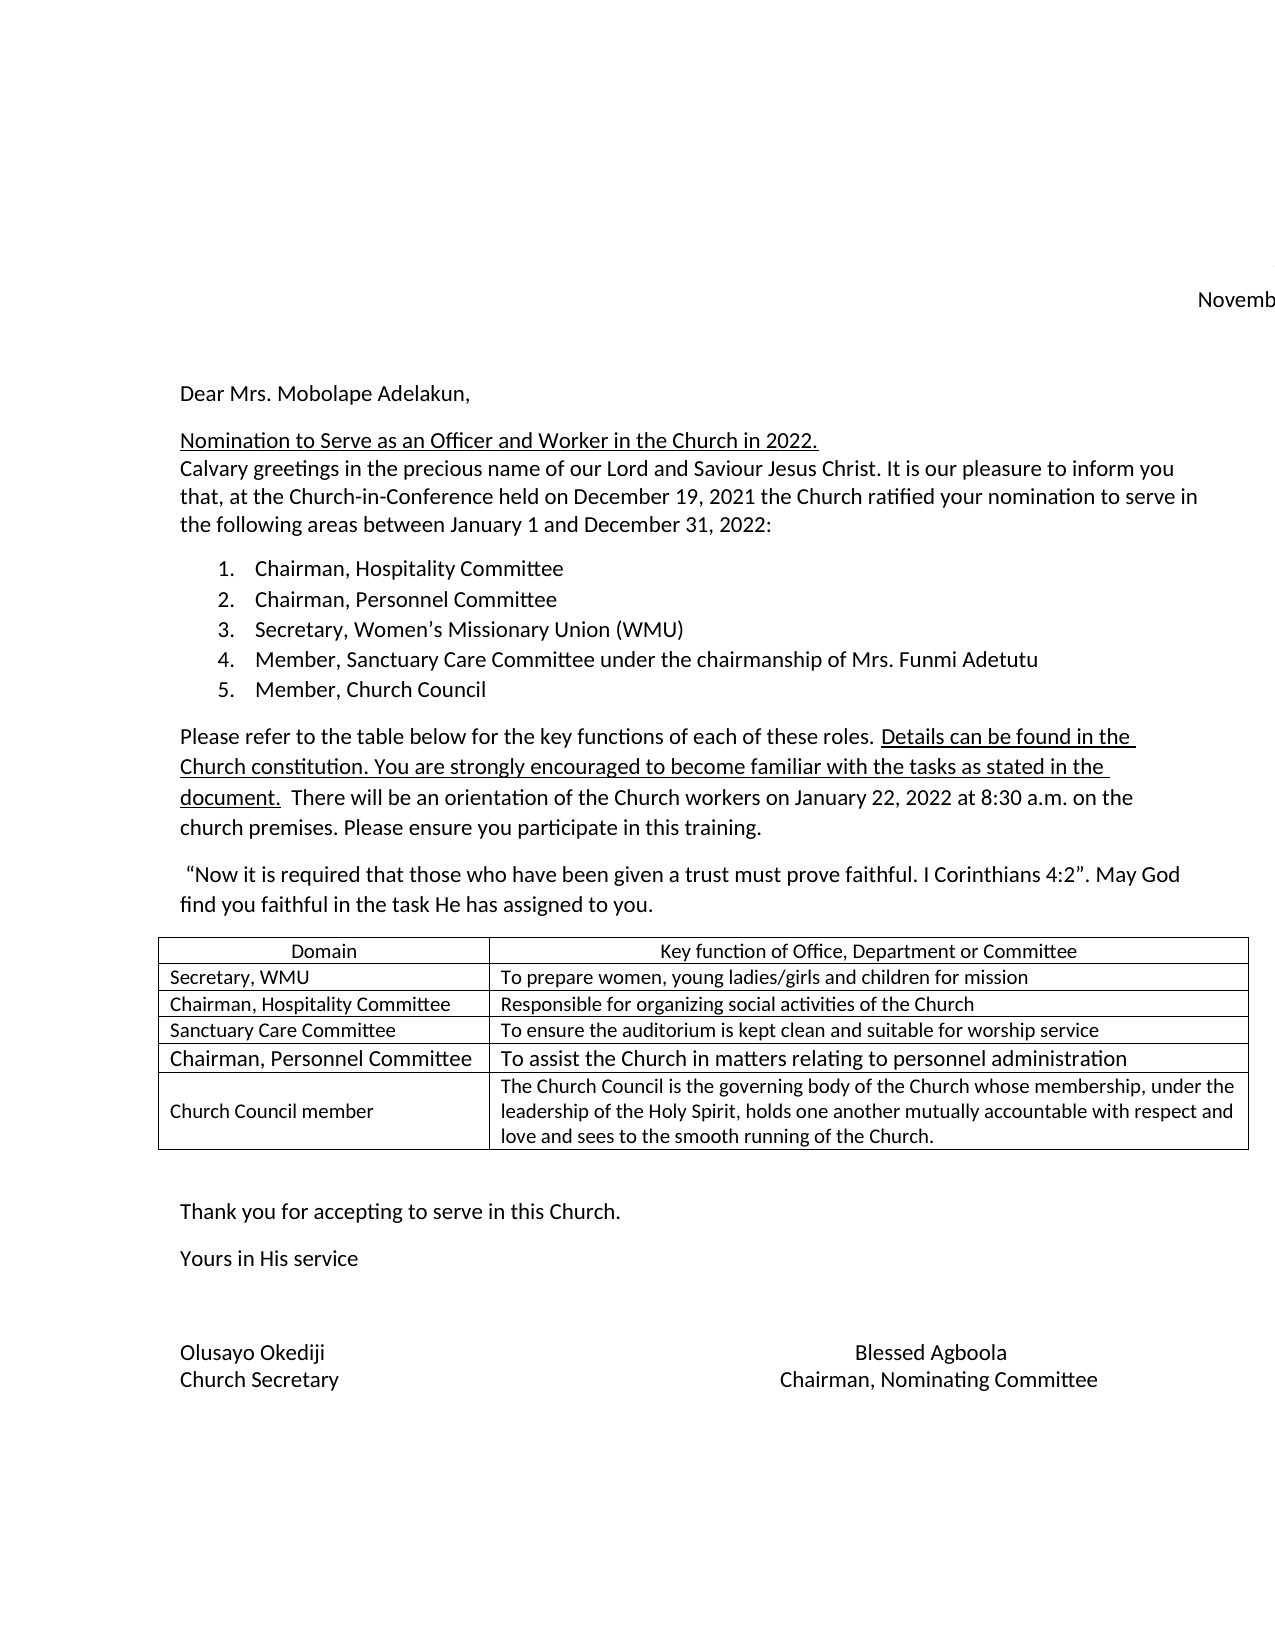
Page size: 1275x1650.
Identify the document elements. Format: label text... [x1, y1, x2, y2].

text 3 January 2022 [1198, 255, 1275, 313]
text Please refer to the table below for the key functions of each of these roles. Details can be found in the Church constitution. You are strongly encouraged to become familiar with the tasks as stated in the document. There will be an orientation of the Church workers on January 22, 2022 at 8:30 a.m. on the church premises. Please ensure you participate in this training. [180, 722, 1200, 841]
list Chairman, Hospitality Committee [217, 554, 1200, 583]
table_cell The Church Council is the governing body of the Church whose membership, under the leadership of the Holy Spirit, holds one another mutually accountable with respect and love and sees to the smooth running of the Church. [490, 1073, 1248, 1149]
text Olusayo Okediji Blessed Agboola [180, 1338, 1200, 1366]
table_cell Chairman, Hospitality Committee [159, 991, 489, 1016]
text Yours in His service [180, 1244, 1200, 1272]
table_cell To ensure the auditorium is kept clean and suitable for worship service [490, 1017, 1248, 1043]
list Member, Sanctuary Care Committee under the chairmanship of Mrs. Funmi Adetutu [217, 645, 1200, 673]
table_header Key function of Office, Department or Committee [490, 938, 1248, 963]
table_cell To assist the Church in matters relating to personnel administration [490, 1044, 1248, 1072]
text Calvary greetings in the precious name of our Lord and Saviour Jesus Christ. It is our pleasure to inform you that, at the Church-in-Conference held on December 19, 2021 the Church ratified your nomination to serve in the following areas between January 1 and December 31, 2022: [180, 454, 1200, 538]
list Member, Church Council [217, 675, 1200, 703]
list Chairman, Personnel Committee [217, 585, 1200, 613]
text “Now it is required that those who have been given a trust must prove faithful. I Corinthians 4:2”. May God find you faithful in the task He has assigned to you. [180, 860, 1200, 918]
table_cell Responsible for organizing social activities of the Church [490, 991, 1248, 1016]
text Church Secretary Chairman, Nominating Committee [180, 1366, 1200, 1394]
list Secretary, Women’s Missionary Union (WMU) [217, 615, 1200, 643]
table_cell Secretary, WMU [159, 964, 489, 990]
text Dear Mrs. Mobolape Adelakun, [180, 379, 1200, 407]
table_cell Sanctuary Care Committee [159, 1017, 489, 1043]
table_cell Church Council member [159, 1073, 489, 1149]
text Nomination to Serve as an Officer and Worker in the Church in 2022. [180, 426, 1200, 454]
table_header Domain [159, 938, 489, 963]
table_cell Chairman, Personnel Committee [159, 1044, 489, 1072]
text Thank you for accepting to serve in this Church. [180, 1197, 1200, 1225]
table_cell To prepare women, young ladies/girls and children for mission [490, 964, 1248, 990]
